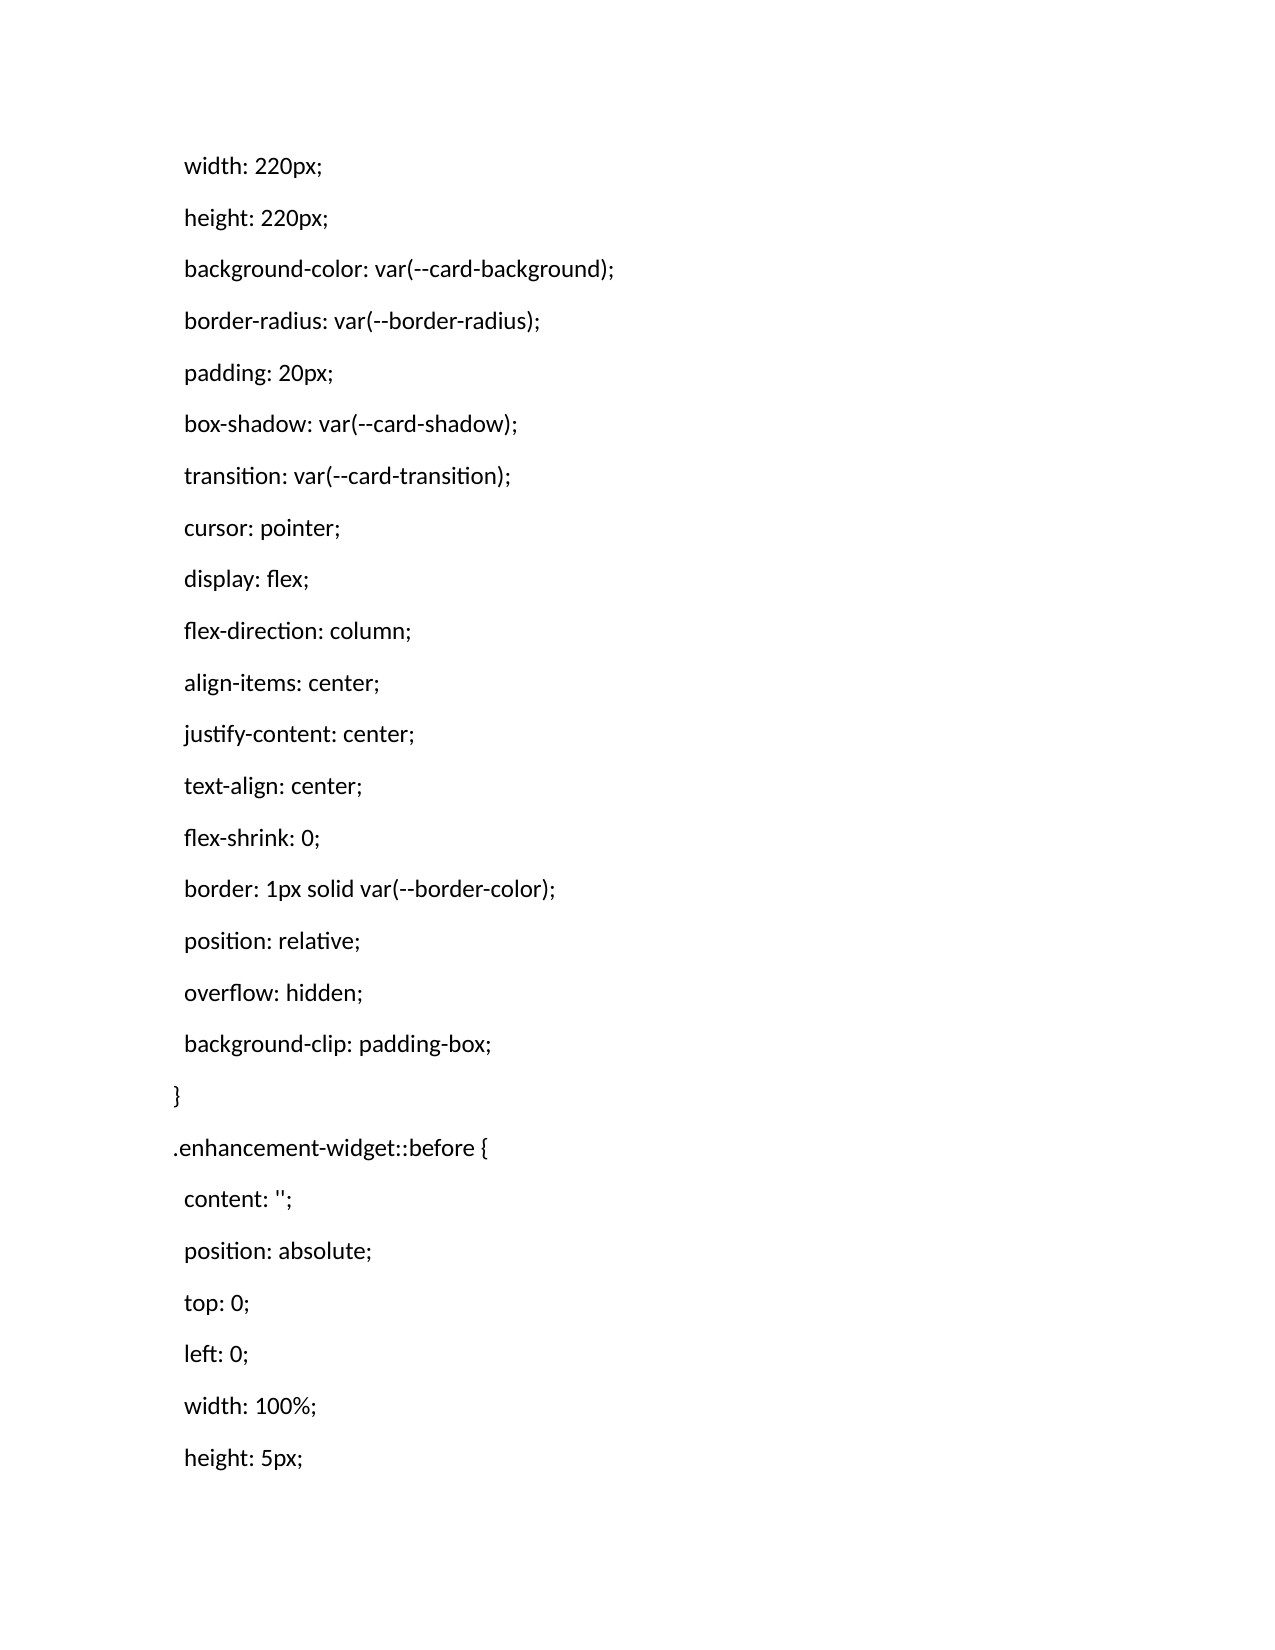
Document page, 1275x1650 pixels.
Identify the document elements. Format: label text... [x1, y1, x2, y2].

text display: flex; [150, 563, 1125, 594]
text text-align: center; [150, 770, 1125, 801]
text flex-shrink: 0; [150, 822, 1125, 852]
text border: 1px solid var(--border-color); [150, 873, 1125, 904]
text padding: 20px; [150, 357, 1125, 387]
text width: 220px; [150, 150, 1125, 181]
text width: 100%; [150, 1390, 1125, 1421]
text border-radius: var(--border-radius); [150, 305, 1125, 336]
text content: ''; [150, 1183, 1125, 1214]
text position: relative; [150, 925, 1125, 956]
text left: 0; [150, 1338, 1125, 1369]
text flex-direction: column; [150, 615, 1125, 646]
text overflow: hidden; [150, 977, 1125, 1007]
text top: 0; [150, 1287, 1125, 1317]
text } [150, 1080, 1125, 1111]
text background-color: var(--card-background); [150, 253, 1125, 284]
text .enhancement-widget::before { [150, 1132, 1125, 1162]
text cursor: pointer; [150, 512, 1125, 542]
text box-shadow: var(--card-shadow); [150, 408, 1125, 439]
text position: absolute; [150, 1235, 1125, 1266]
text height: 5px; [150, 1442, 1125, 1472]
text align-items: center; [150, 667, 1125, 697]
text transition: var(--card-transition); [150, 460, 1125, 491]
text background-clip: padding-box; [150, 1028, 1125, 1059]
text justify-content: center; [150, 718, 1125, 749]
text height: 220px; [150, 202, 1125, 232]
